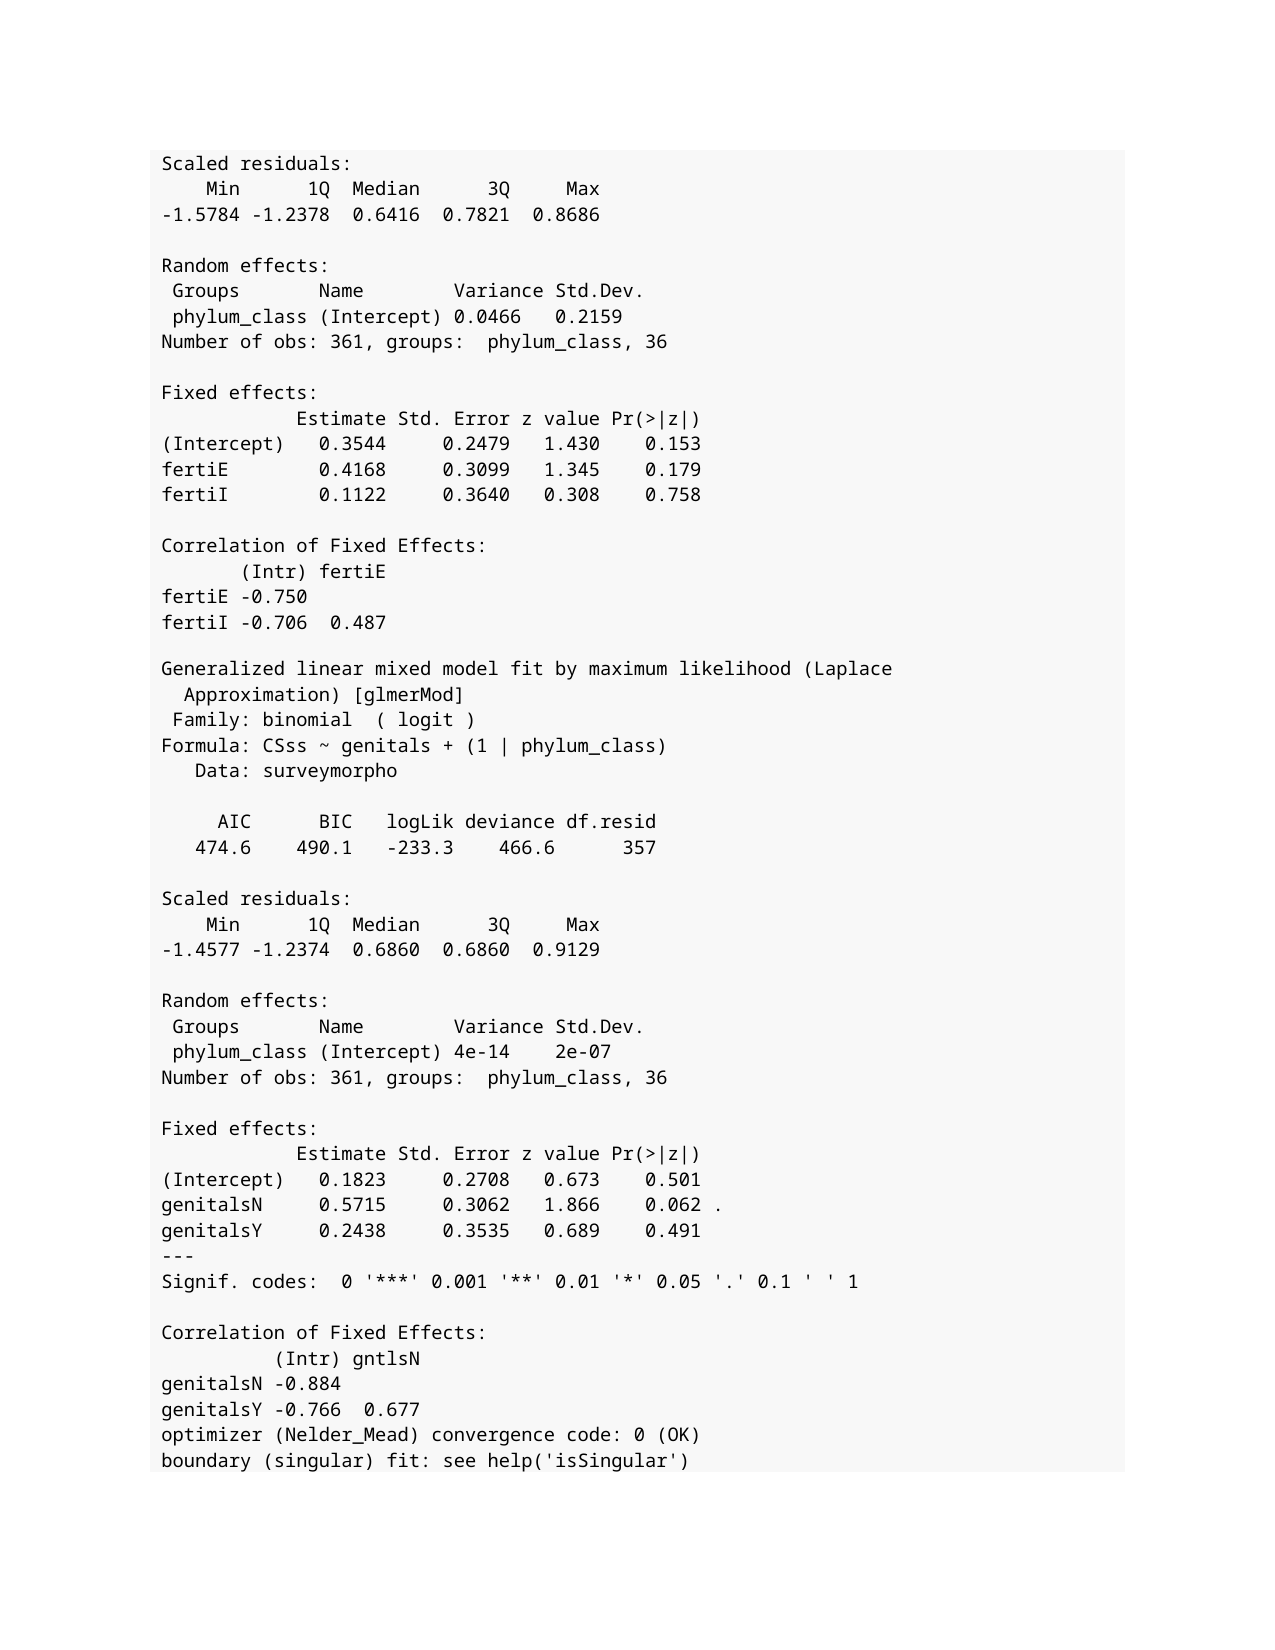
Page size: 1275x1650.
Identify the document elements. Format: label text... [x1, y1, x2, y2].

text Generalized linear mixed model fit by maximum likelihood (Laplace Approximation) [glmerMod] Family: binomial ( logit ) Formula: CSss ~ genitals + (1 | phylum_class) Data: surveymorpho AIC BIC logLik deviance df.resid 474.6 490.1 -233.3 466.6 357 Scaled residuals: Min 1Q Median 3Q Max -1.4577 -1.2374 0.6860 0.6860 0.9129 Random effects: Groups Name Variance Std.Dev. phylum_class (Intercept) 4e-14 2e-07 Number of obs: 361, groups: phylum_class, 36 Fixed effects: Estimate Std. Error z value Pr(>|z|) (Intercept) 0.1823 0.2708 0.673 0.501 genitalsN 0.5715 0.3062 1.866 0.062 . genitalsY 0.2438 0.3535 0.689 0.491 --- Signif. codes: 0 '***' 0.001 '**' 0.01 '*' 0.05 '.' 0.1 ' ' 1 Correlation of Fixed Effects: (Intr) gntlsN genitalsN -0.884 genitalsY -0.766 0.677 optimizer (Nelder_Mead) convergence code: 0 (OK) boundary (singular) fit: see help('isSingular') [150, 656, 1125, 1472]
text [150, 150, 1125, 635]
